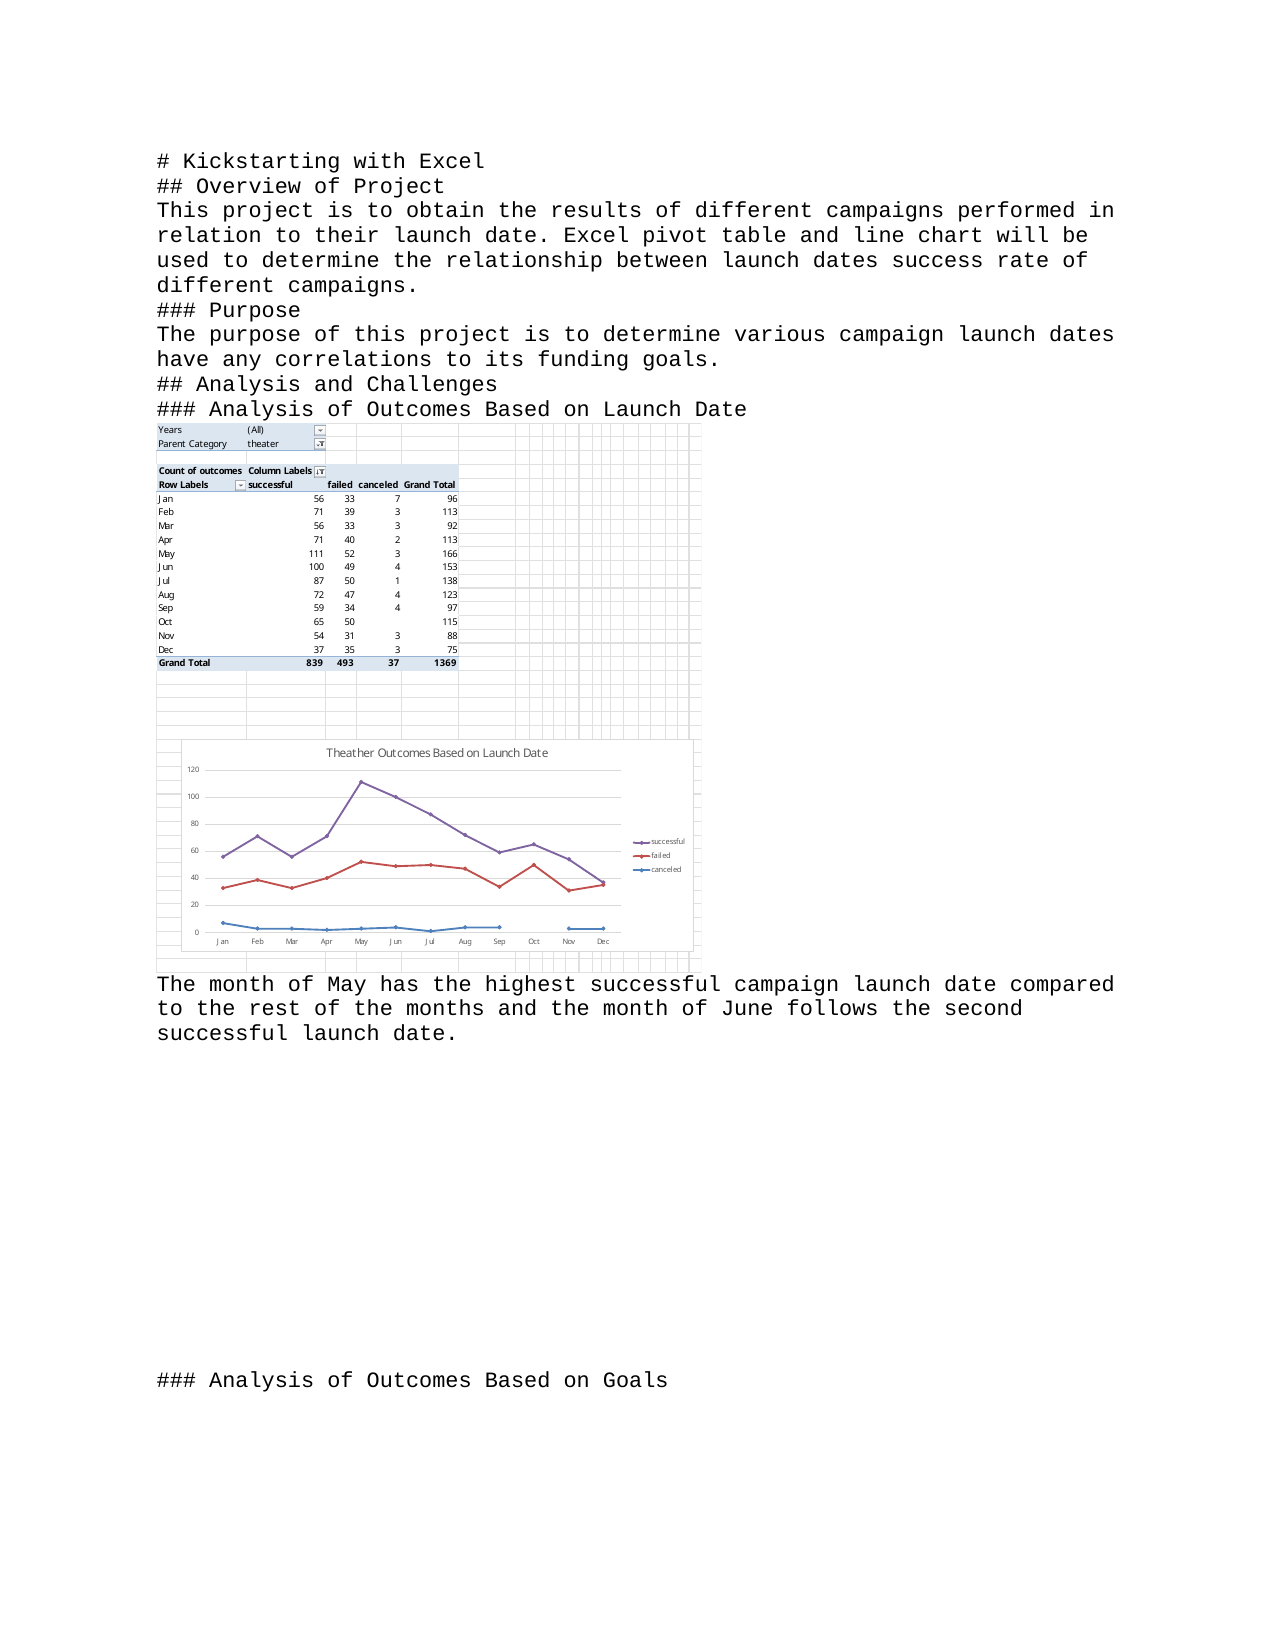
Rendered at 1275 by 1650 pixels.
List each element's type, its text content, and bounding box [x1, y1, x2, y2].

text ### Purpose [156, 299, 1118, 323]
text The purpose of this project is to determine various campaign launch dates have any correlations to its funding goals. [156, 323, 1118, 373]
text ## Analysis and Challenges [156, 373, 1118, 398]
text The month of May has the highest successful campaign launch date compared to the rest of the months and the month of June follows the second successful launch date. [156, 973, 1118, 1047]
text ### Analysis of Outcomes Based on Goals [156, 1369, 1118, 1394]
text ## Overview of Project [156, 175, 1118, 199]
text This project is to obtain the results of different campaigns performed in relation to their launch date. Excel pivot table and line chart will be used to determine the relationship between launch dates success rate of different campaigns. [156, 199, 1118, 299]
text # Kickstarting with Excel [156, 150, 1118, 175]
text ### Analysis of Outcomes Based on Launch Date [156, 398, 1118, 423]
